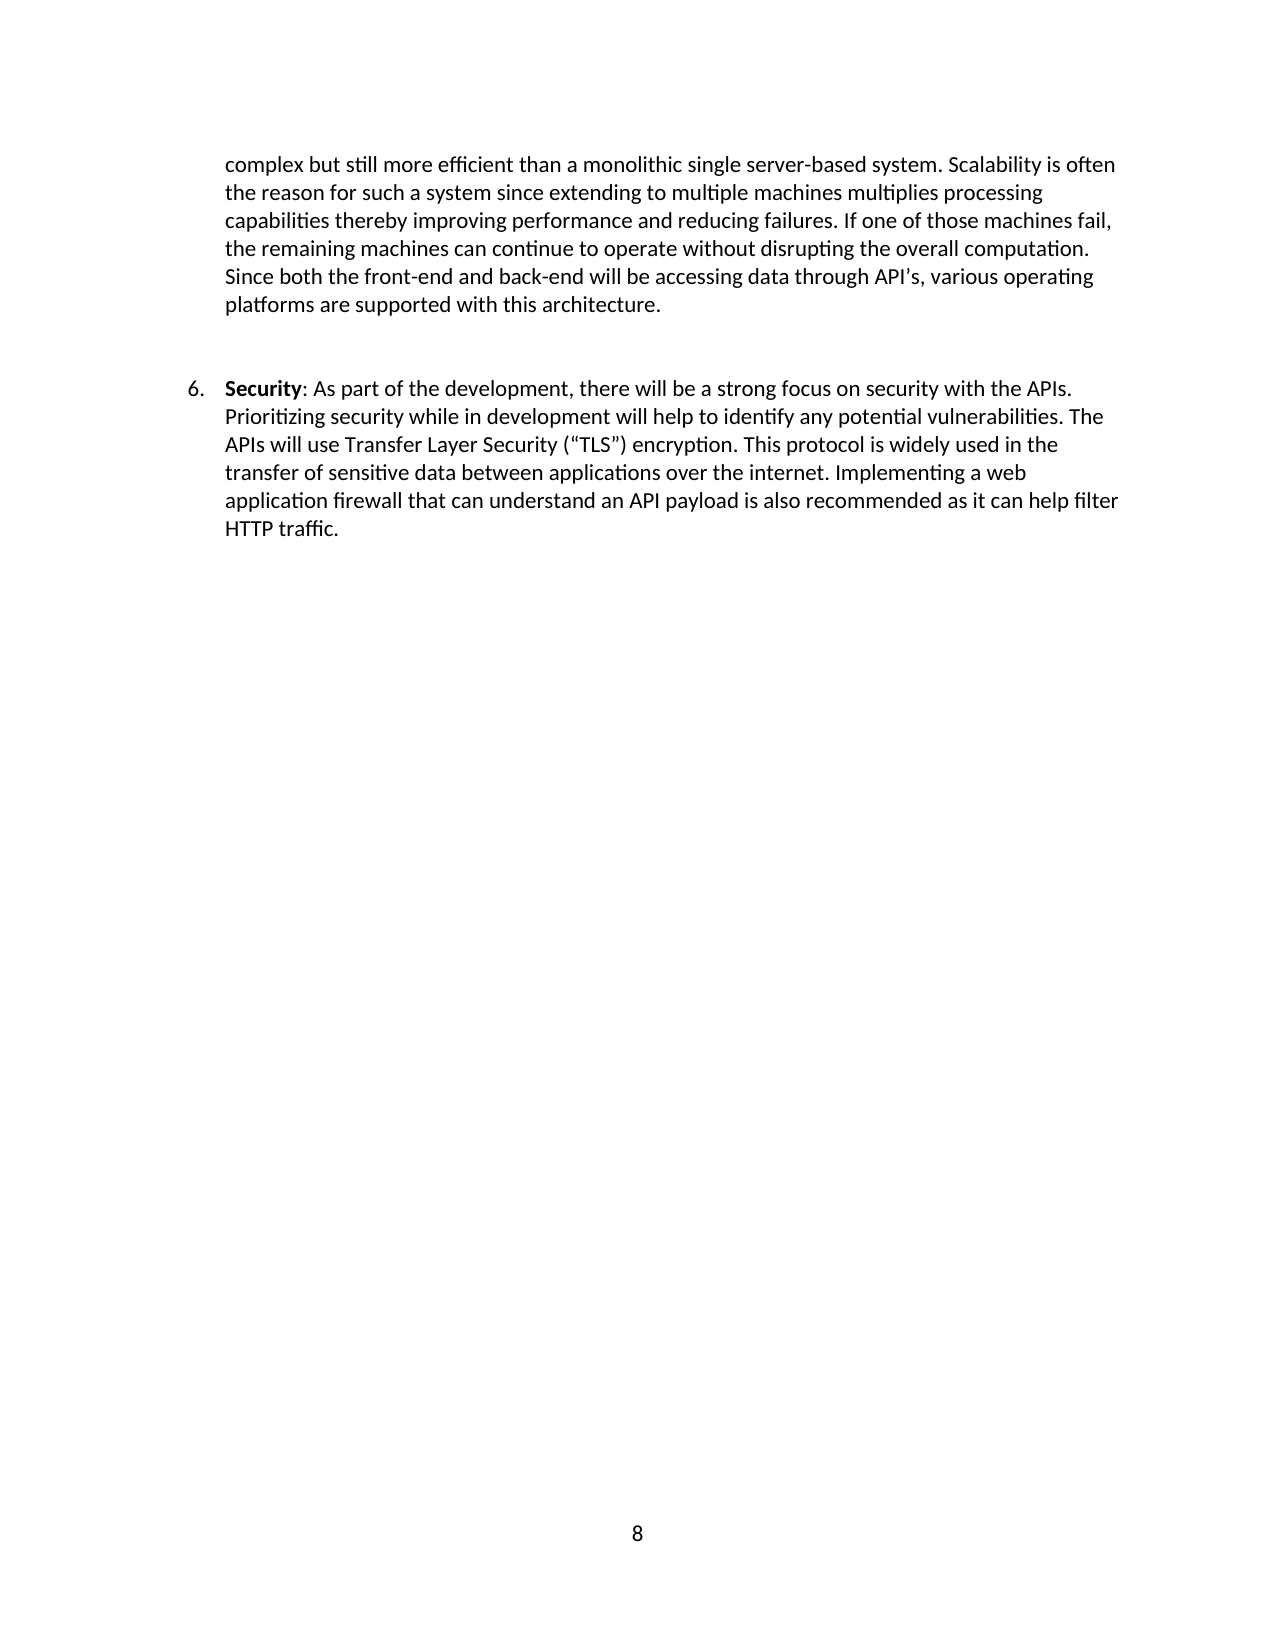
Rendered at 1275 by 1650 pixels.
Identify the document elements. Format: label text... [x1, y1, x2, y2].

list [225, 150, 1125, 318]
list Security: As part of the development, there will be a strong focus on security with the APIs. Prioritizing security while in development will help to identify any potential vulnerabilities. The APIs will use Transfer Layer Security (“TLS”) encryption. This protocol is widely used in the transfer of sensitive data between applications over the internet. Implementing a web application firewall that can understand an API payload is also recommended as it can help filter HTTP traffic. [187, 374, 1125, 542]
